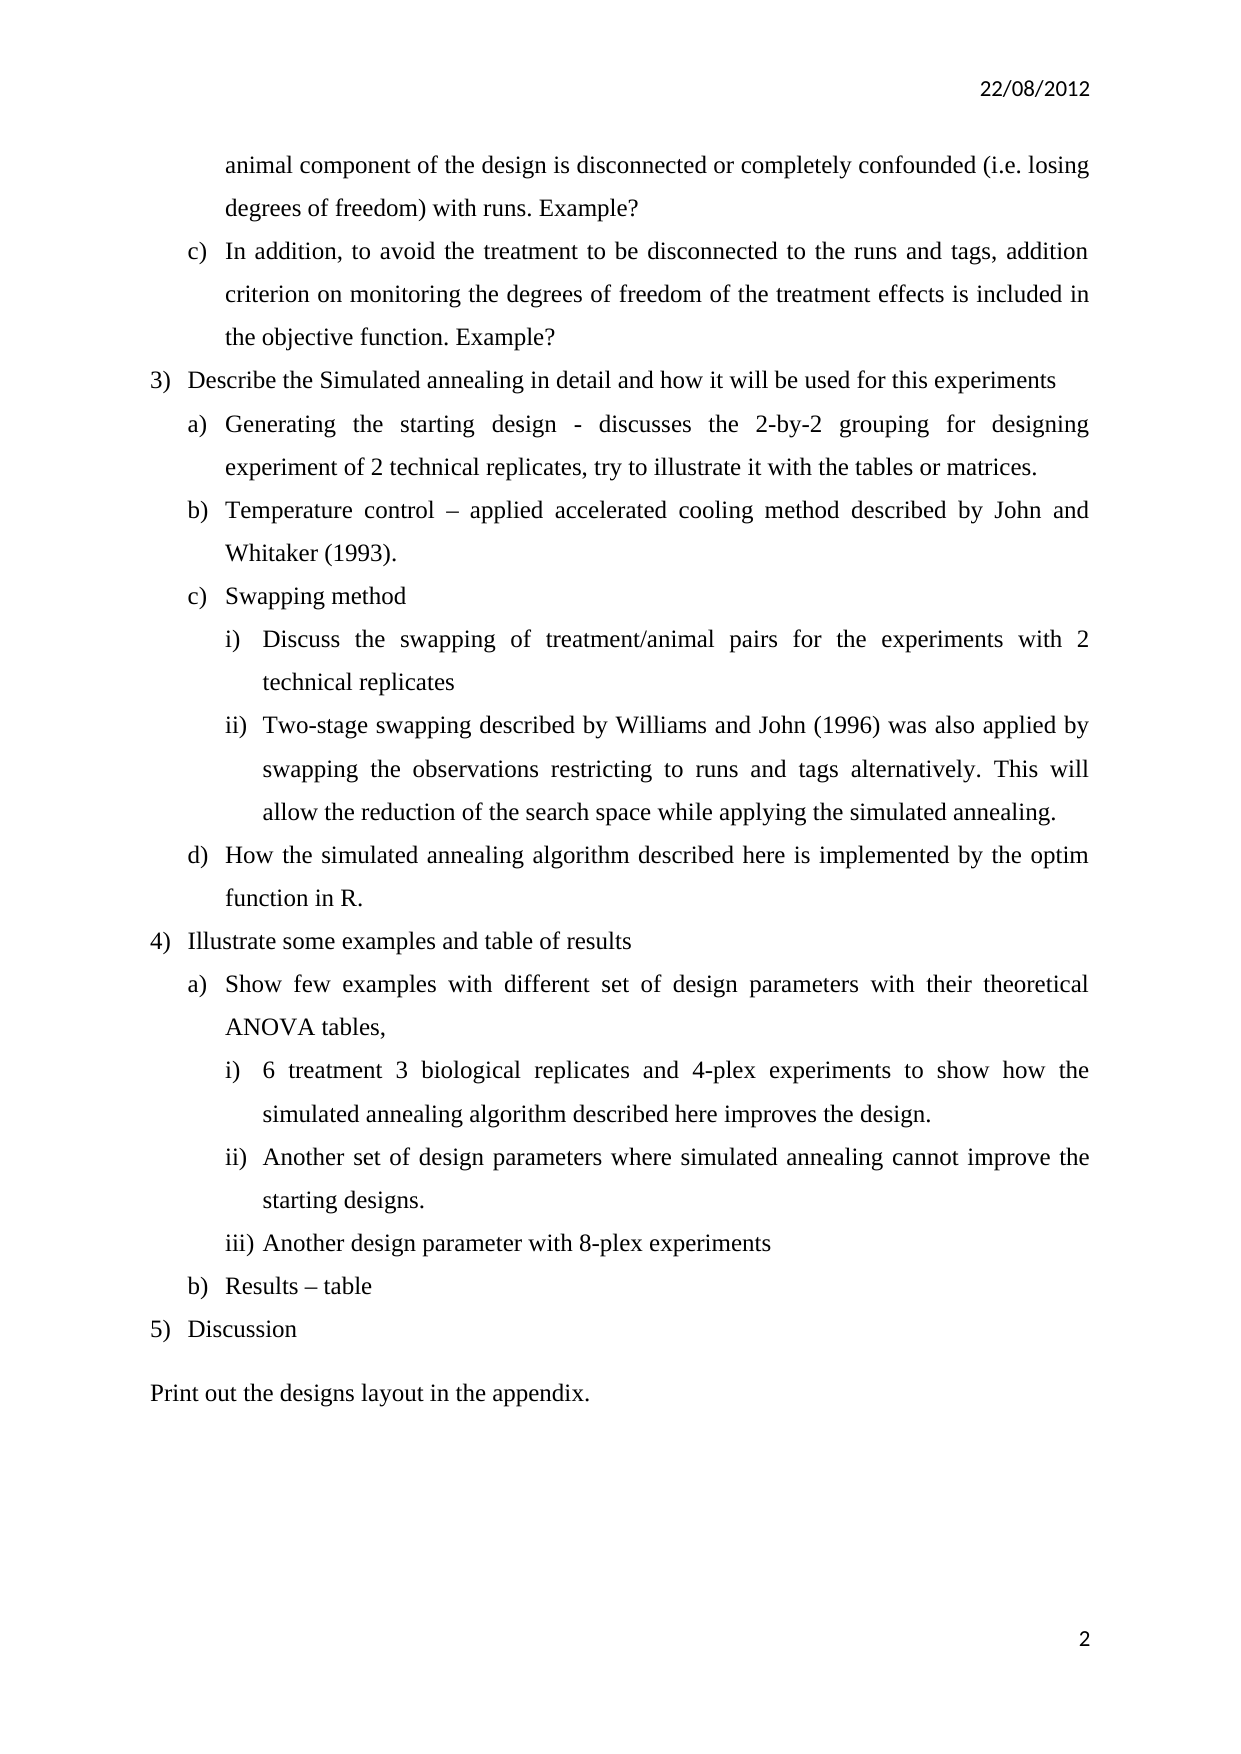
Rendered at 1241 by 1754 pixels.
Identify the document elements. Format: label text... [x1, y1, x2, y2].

list 6 treatment 3 biological replicates and 4-plex experiments to show how the simulated annealing algorithm described here improves the design. [225, 1056, 1090, 1127]
list Swapping method [187, 581, 1090, 610]
list Discuss the swapping of treatment/animal pairs for the experiments with 2 technical replicates [225, 624, 1090, 696]
list Discussion [150, 1314, 1090, 1343]
list Temperature control – applied accelerated cooling method described by John and Whitaker (1993). [187, 495, 1090, 567]
list How the simulated annealing algorithm described here is implemented by the optim function in R. [187, 840, 1090, 912]
list Another set of design parameters where simulated annealing cannot improve the starting designs. [225, 1142, 1090, 1214]
list Another design parameter with 8-plex experiments [225, 1228, 1090, 1257]
text Print out the designs layout in the appendix. [150, 1378, 1090, 1407]
list Two-stage swapping described by Williams and John (1996) was also applied by swapping the observations restricting to runs and tags alternatively. This will allow the reduction of the search space while applying the simulated annealing. [225, 711, 1090, 826]
list Show few examples with different set of design parameters with their theoretical ANOVA tables, [187, 969, 1090, 1041]
list Illustrate some examples and table of results [150, 926, 1090, 955]
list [187, 150, 1090, 222]
list Results – table [187, 1271, 1090, 1300]
list Describe the Simulated annealing in detail and how it will be used for this experiments [150, 366, 1090, 394]
list Generating the starting design - discusses the 2-by-2 grouping for designing experiment of 2 technical replicates, try to illustrate it with the tables or matrices. [187, 409, 1090, 481]
list In addition, to avoid the treatment to be disconnected to the runs and tags, addition criterion on monitoring the degrees of freedom of the treatment effects is included in the objective function. Example? [187, 236, 1090, 351]
